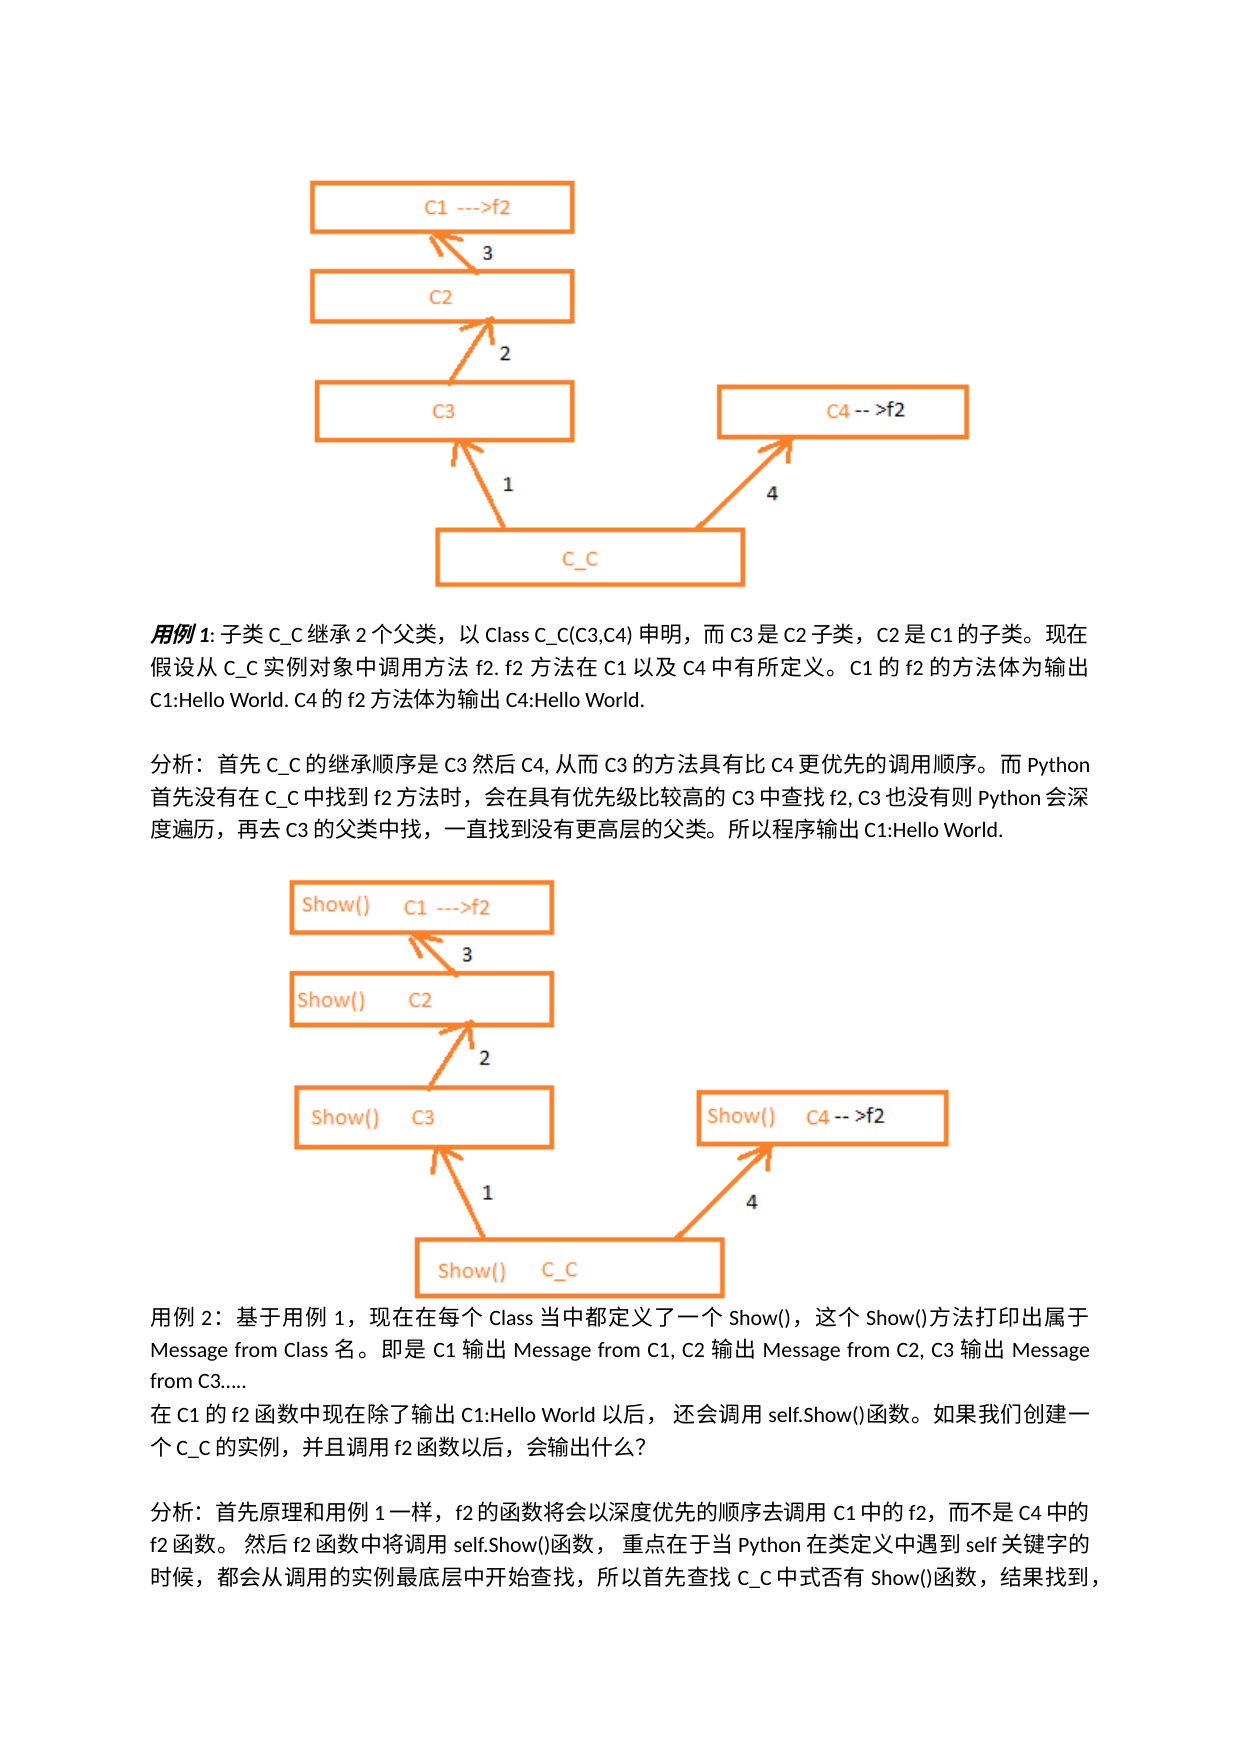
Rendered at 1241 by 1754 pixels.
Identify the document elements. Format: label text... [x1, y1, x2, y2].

text 在C1的f2函数中现在除了输出C1:Hello World以后， 还会调用self.Show()函数。如果我们创建一个C_C的实例，并且调用f2函数以后，会输出什么？ [150, 1397, 1090, 1462]
text 分析：首先C_C的继承顺序是C3然后C4, 从而C3的方法具有比C4更优先的调用顺序。而Python首先没有在C_C中找到f2方法时，会在具有优先级比较高的C3中查找f2, C3也没有则Python会深度遍历，再去C3的父类中找，一直找到没有更高层的父类。所以程序输出C1:Hello World. [150, 747, 1090, 844]
picture [257, 860, 988, 1299]
text 用例2：基于用例1，现在在每个Class当中都定义了一个Show()，这个Show()方法打印出属于Message from Class名。即是C1输出Message from C1, C2输出Message from C2, C3输出Message from C3….. [150, 1299, 1090, 1397]
picture [265, 146, 999, 616]
text 用例1: 子类C_C继承2个父类，以Class C_C(C3,C4) 申明，而C3是C2子类，C2是C1的子类。现在假设从C_C实例对象中调用方法f2. f2 方法在C1以及C4中有所定义。C1的f2的方法体为输出C1:Hello World. C4的f2方法体为输出C4:Hello World. [150, 617, 1090, 714]
